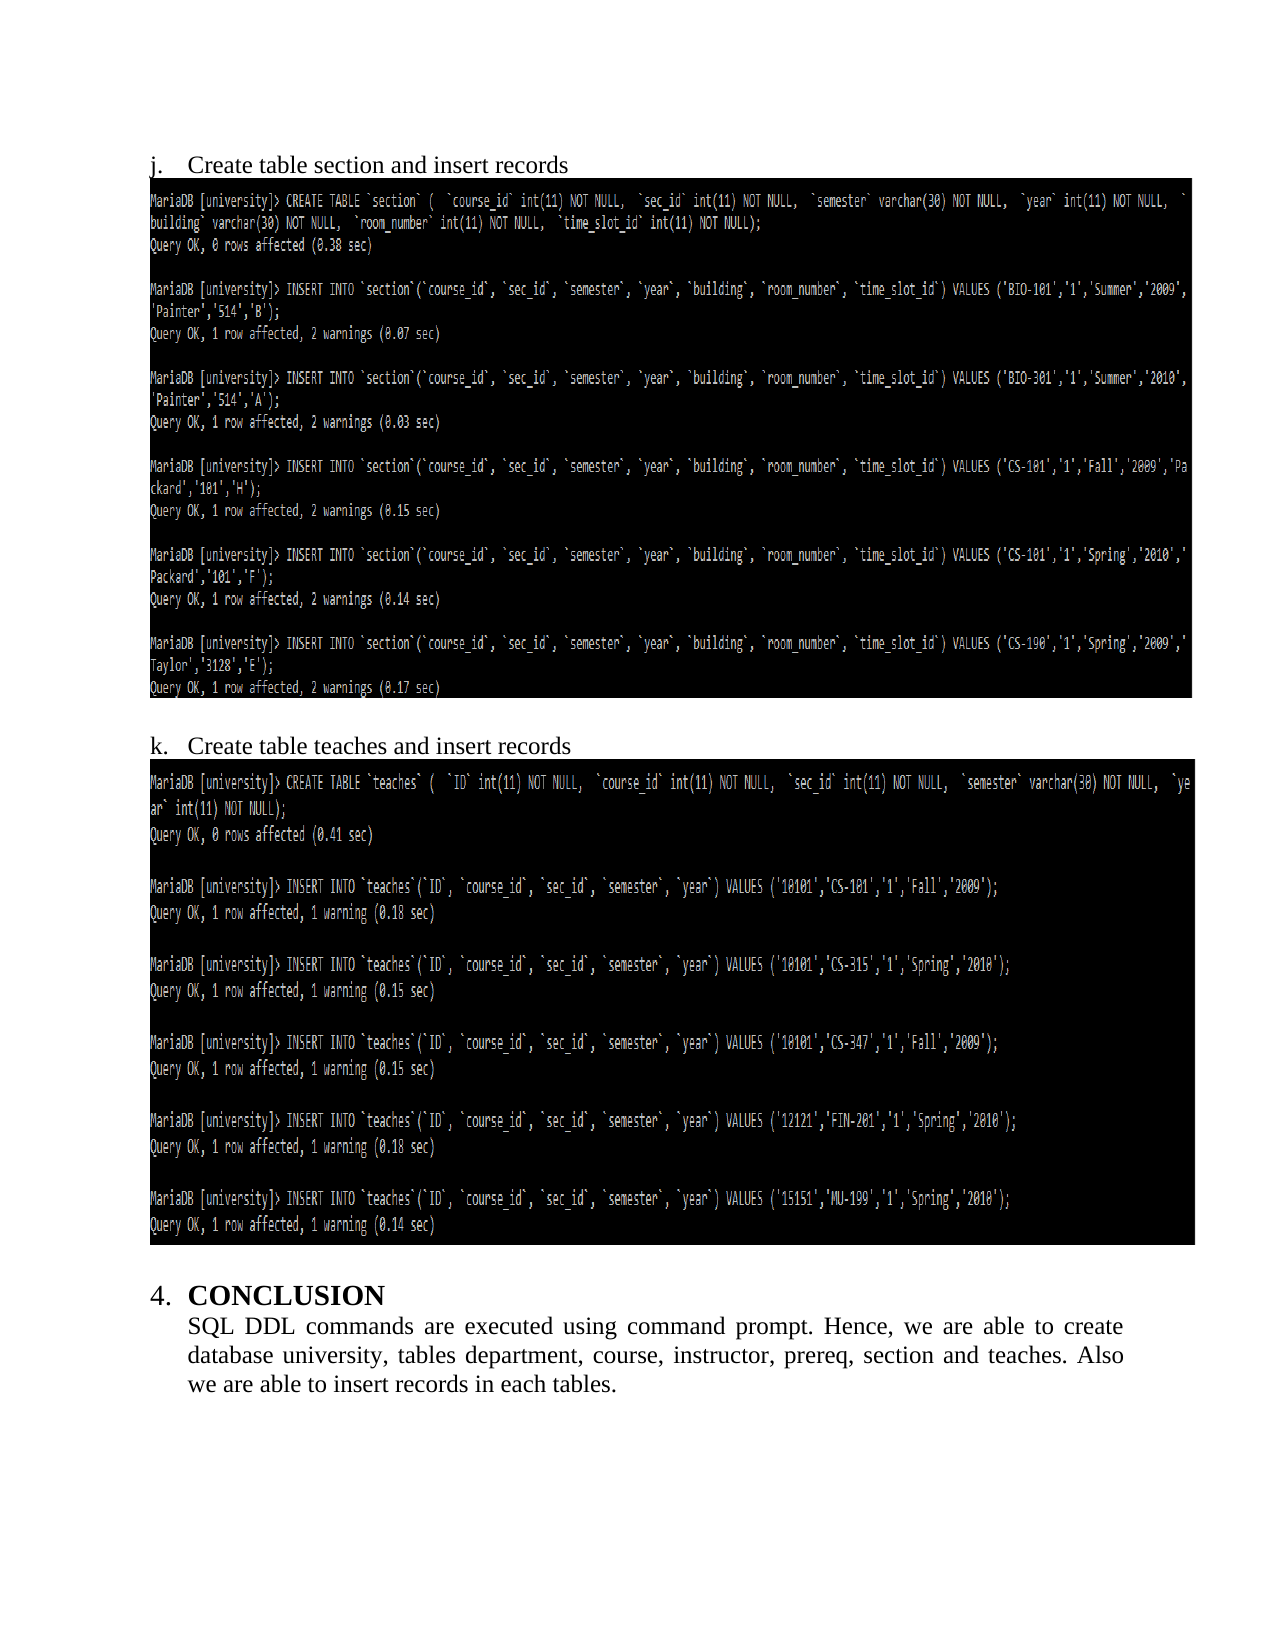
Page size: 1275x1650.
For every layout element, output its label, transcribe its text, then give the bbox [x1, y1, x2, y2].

picture [150, 178, 1193, 698]
picture [150, 759, 1196, 1245]
list CONCLUSION [150, 1278, 1125, 1311]
text SQL DDL commands are executed using command prompt. Hence, we are able to create database university, tables department, course, instructor, prereq, section and teaches. Also we are able to insert records in each tables. [187, 1311, 1125, 1397]
list Create table teaches and insert records [150, 731, 1125, 759]
list Create table section and insert records [150, 150, 1125, 178]
